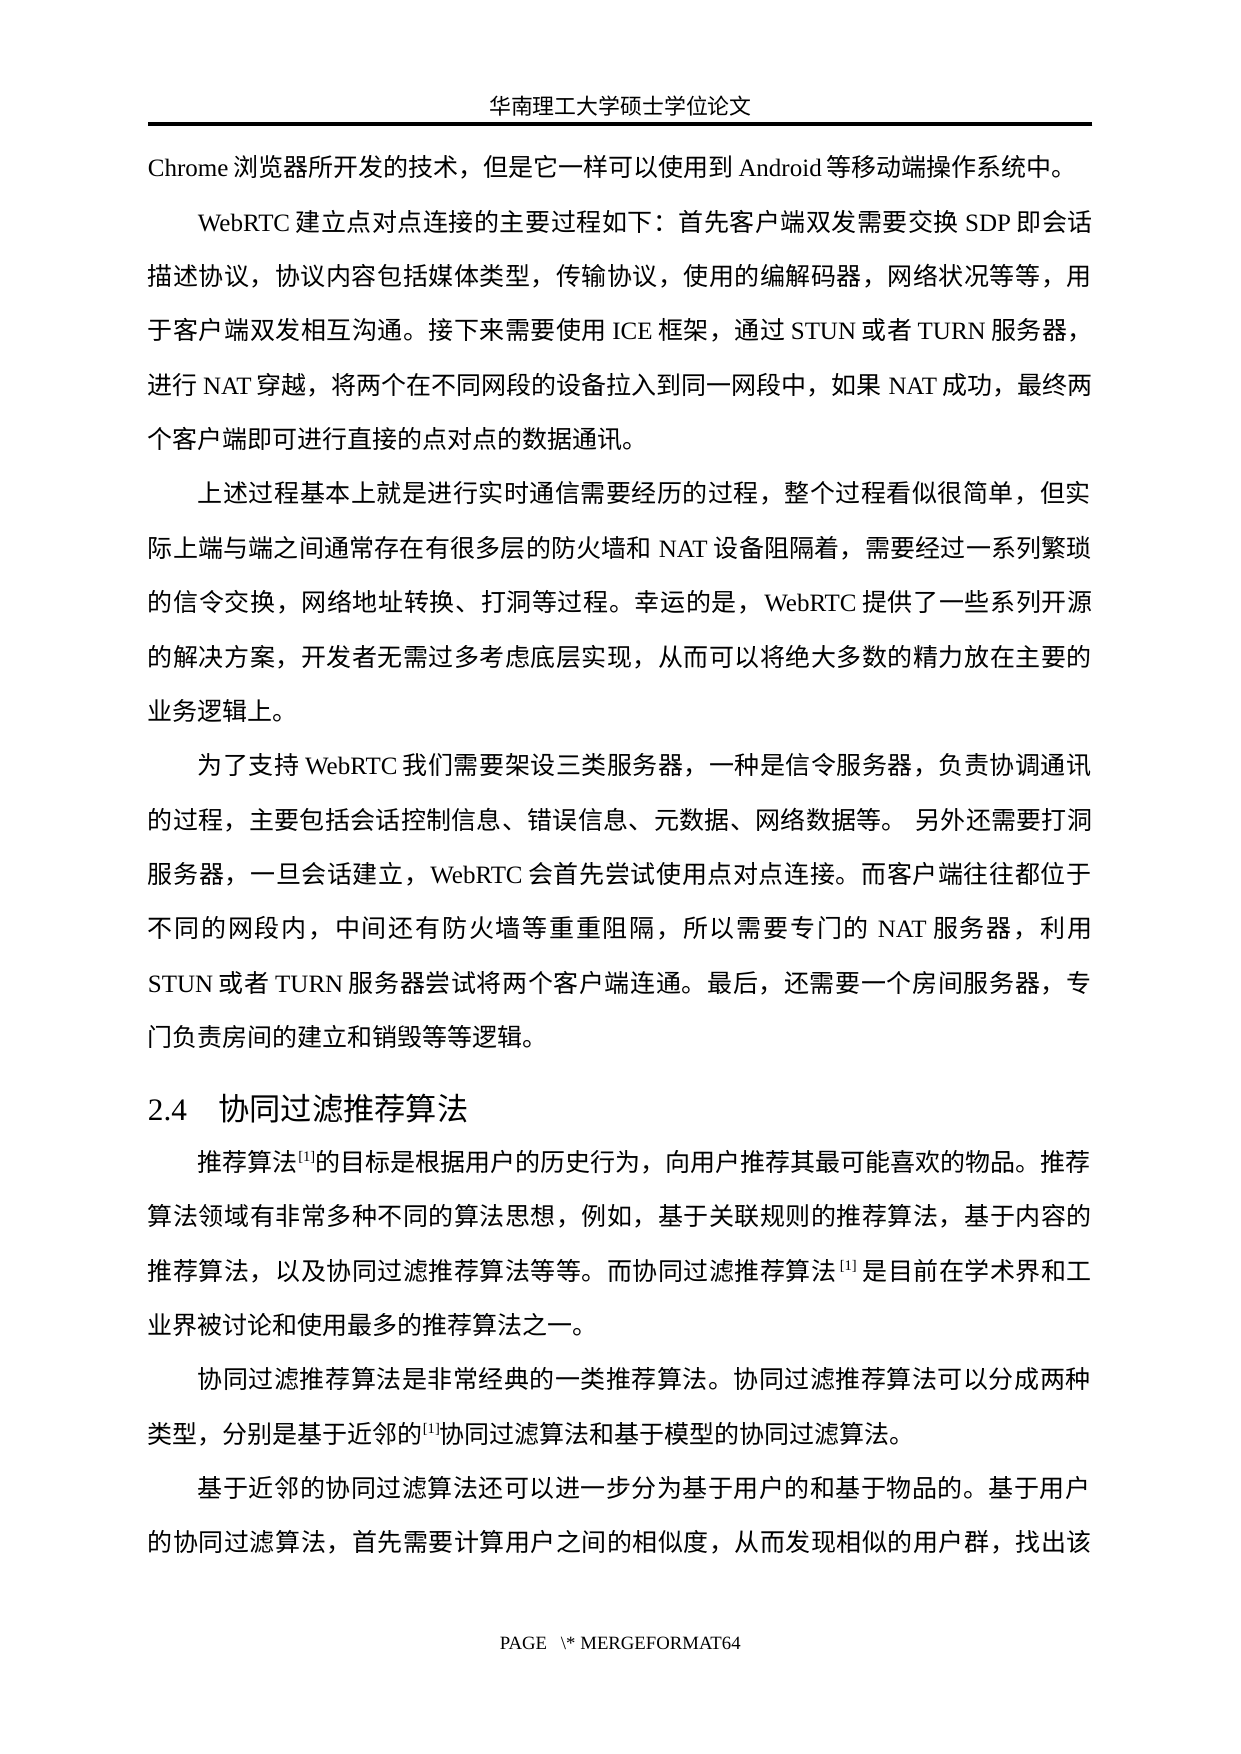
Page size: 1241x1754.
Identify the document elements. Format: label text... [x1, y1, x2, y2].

text WebRTC建立点对点连接的主要过程如下：首先客户端双发需要交换SDP即会话描述协议，协议内容包括媒体类型，传输协议，使用的编解码器，网络状况等等，用于客户端双发相互沟通。接下来需要使用ICE框架，通过STUN或者TURN服务器，进行NAT穿越，将两个在不同网段的设备拉入到同一网段中，如果NAT成功，最终两个客户端即可进行直接的点对点的数据通讯。 [148, 202, 1092, 456]
text 推荐算法[31]的目标是根据用户的历史行为，向用户推荐其最可能喜欢的物品。推荐算法领域有非常多种不同的算法思想，例如，基于关联规则的推荐算法，基于内容的推荐算法，以及协同过滤推荐算法等等。而协同过滤推荐算法[32] 是目前在学术界和工业界被讨论和使用最多的推荐算法之一。 [148, 1142, 1092, 1342]
text 上述过程基本上就是进行实时通信需要经历的过程，整个过程看似很简单，但实际上端与端之间通常存在有很多层的防火墙和 NAT 设备阻隔着，需要经过一系列繁琐的信令交换，网络地址转换、打洞等过程。幸运的是，WebRTC提供了一些系列开源的解决方案，开发者无需过多考虑底层实现，从而可以将绝大多数的精力放在主要的业务逻辑上。 [148, 474, 1092, 728]
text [148, 148, 1092, 184]
text 为了支持WebRTC我们需要架设三类服务器，一种是信令服务器，负责协调通讯的过程，主要包括会话控制信息、错误信息、元数据、网络数据等。 另外还需要打洞服务器，一旦会话建立，WebRTC会首先尝试使用点对点连接。而客户端往往都位于不同的网段内，中间还有防火墙等重重阻隔，所以需要专门的NAT服务器，利用STUN或者TURN服务器尝试将两个客户端连通。最后，还需要一个房间服务器，专门负责房间的建立和销毁等等逻辑。 [148, 746, 1092, 1054]
subtitle 2.4 协同过滤推荐算法 [148, 1084, 1092, 1130]
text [148, 1468, 1092, 1559]
text 协同过滤推荐算法是非常经典的一类推荐算法。协同过滤推荐算法可以分成两种类型，分别是基于近邻的[33]协同过滤算法和基于模型的协同过滤算法。 [148, 1360, 1092, 1450]
